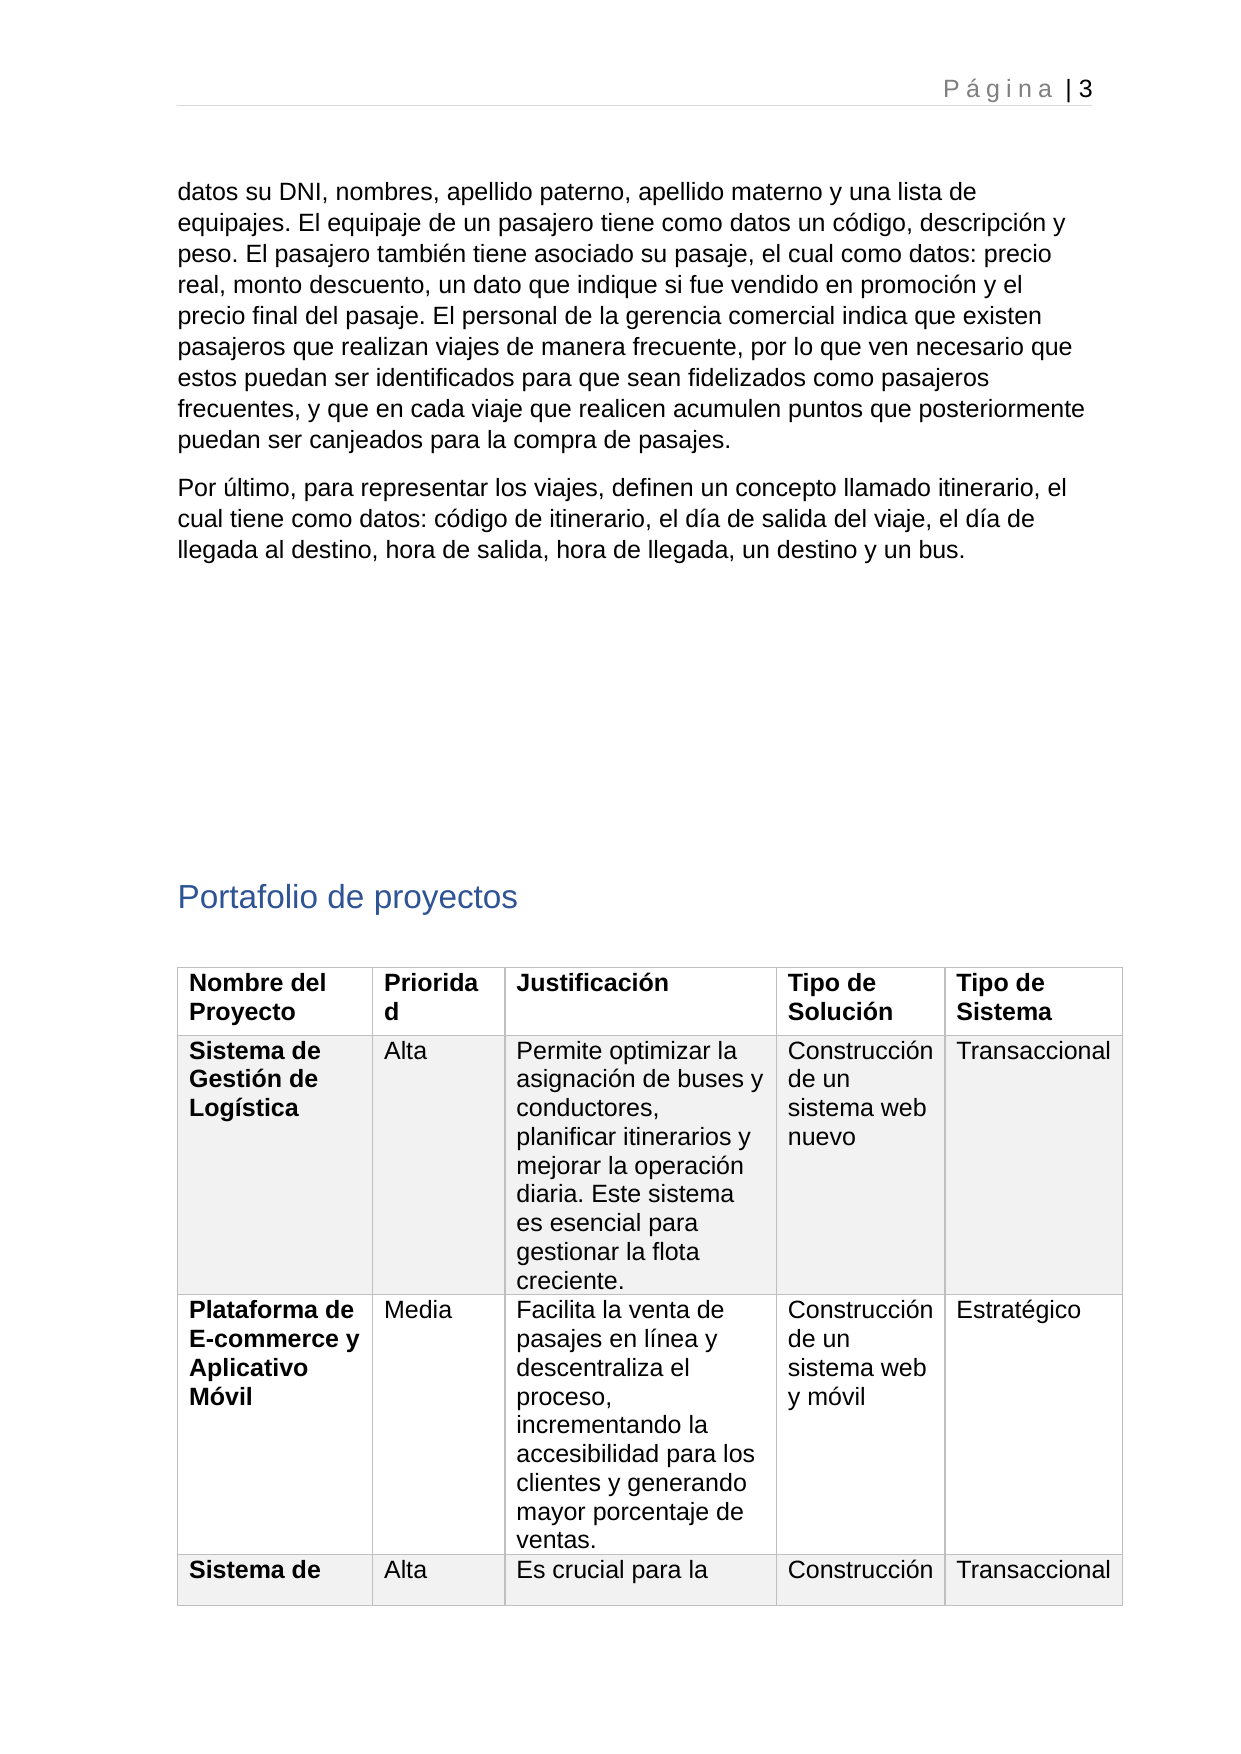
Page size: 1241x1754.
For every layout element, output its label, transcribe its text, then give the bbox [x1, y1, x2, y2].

table_header Justificación [506, 968, 776, 1034]
table_cell Construcción de un sistema web nuevo [777, 1036, 944, 1294]
subtitle Portafolio de proyectos [177, 878, 1092, 916]
table_cell Construcción de un sistema web y móvil [777, 1295, 944, 1554]
table_cell Permite optimizar la asignación de buses y conductores, planificar itinerarios y mejorar la operación diaria. Este sistema es esencial para gestionar la flota creciente. [506, 1036, 776, 1294]
text Por último, para representar los viajes, definen un concepto llamado itinerario, el cual tiene como datos: código de itinerario, el día de salida del viaje, el día de llegada al destino, hora de salida, hora de llegada, un destino y un bus. [177, 473, 1092, 564]
table_cell Transaccional [946, 1036, 1122, 1294]
table_cell Alta [373, 1036, 504, 1294]
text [177, 177, 1092, 454]
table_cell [777, 1555, 944, 1605]
table_header Tipo de Sistema [946, 968, 1122, 1034]
table_cell Estratégico [946, 1295, 1122, 1554]
table_cell Alta [373, 1555, 504, 1605]
table_cell Plataforma de E-commerce y Aplicativo Móvil [178, 1295, 372, 1554]
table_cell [178, 1555, 372, 1605]
table_header Tipo de Solución [777, 968, 944, 1034]
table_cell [506, 1555, 776, 1605]
table_header Nombre del Proyecto [178, 968, 372, 1034]
table_cell Sistema de Gestión de Logística [178, 1036, 372, 1294]
table_cell Transaccional [946, 1555, 1122, 1605]
table_header Prioridad [373, 968, 504, 1034]
table_cell Facilita la venta de pasajes en línea y descentraliza el proceso, incrementando la accesibilidad para los clientes y generando mayor porcentaje de ventas. [506, 1295, 776, 1554]
table_cell Media [373, 1295, 504, 1554]
